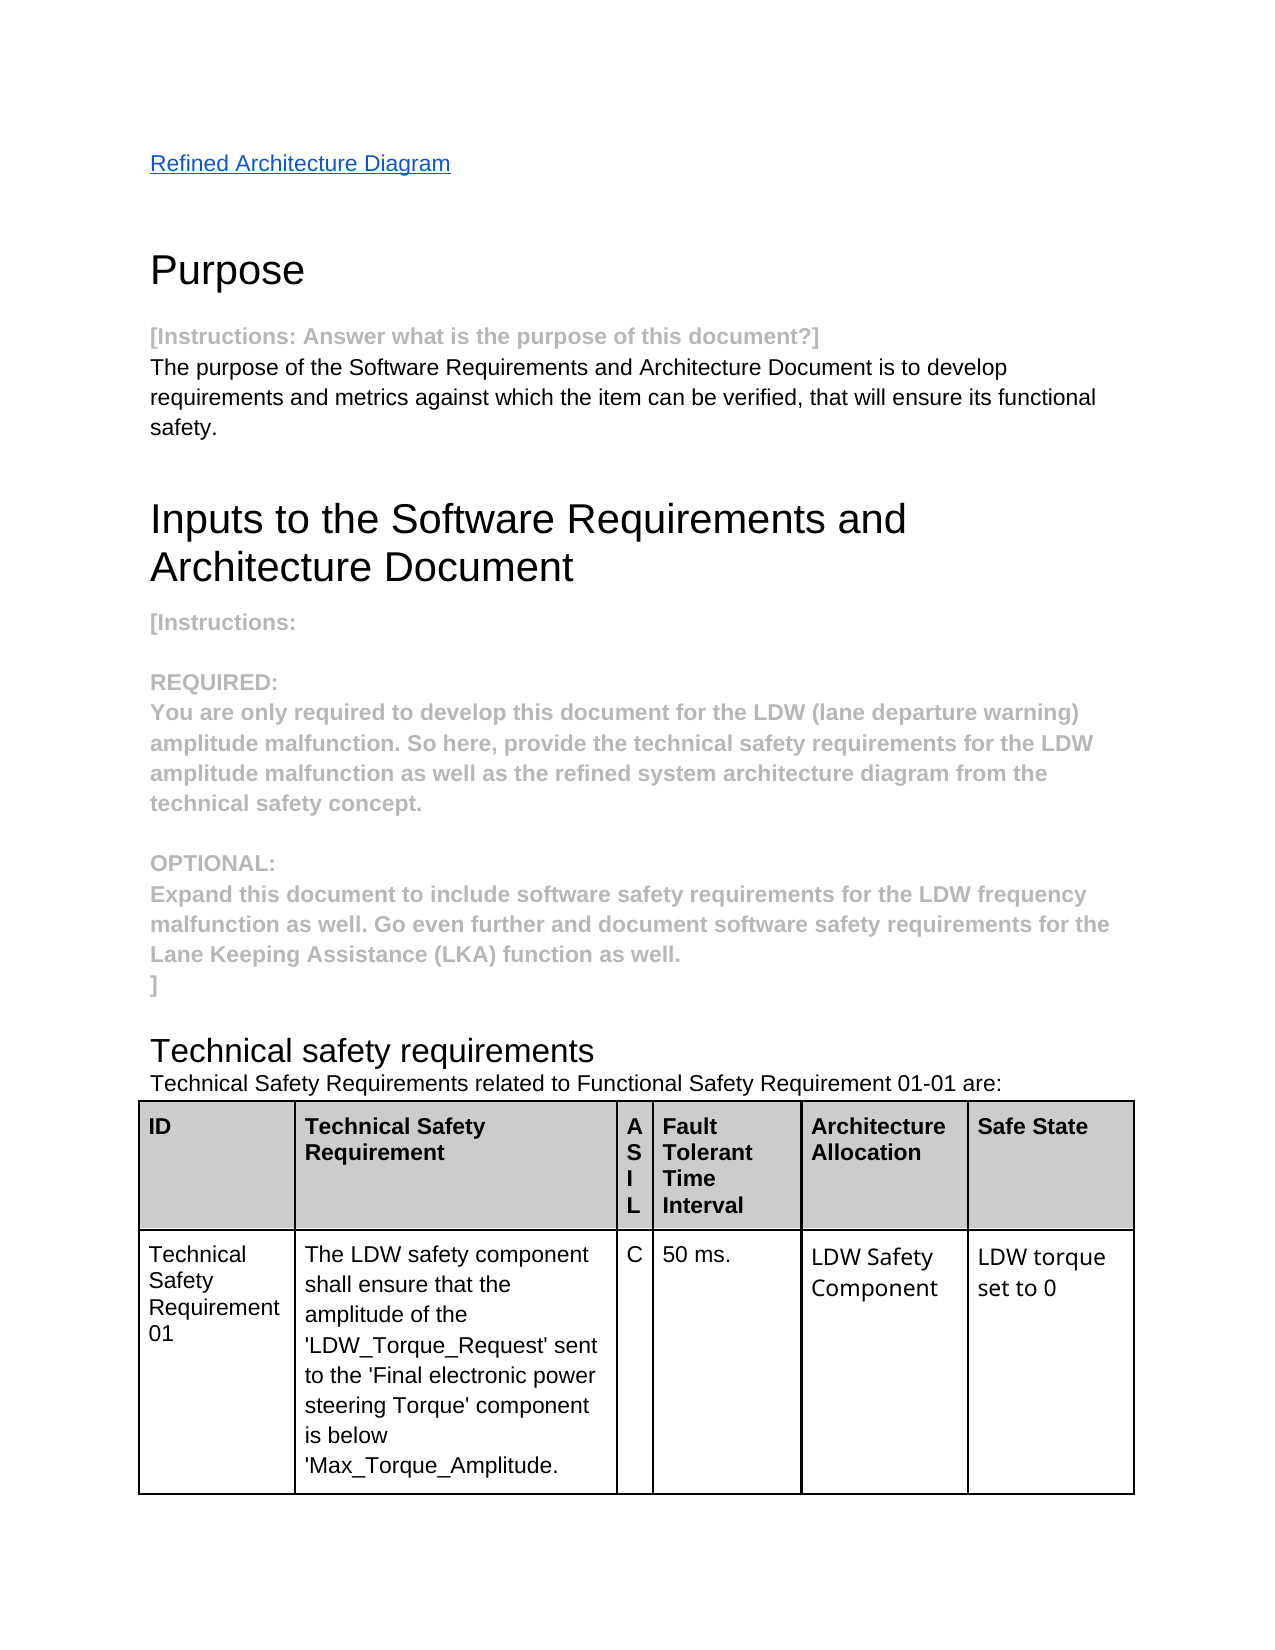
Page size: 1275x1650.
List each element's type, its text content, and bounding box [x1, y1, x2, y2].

table_cell The LDW safety component shall ensure that the amplitude of the 'LDW_Torque_Request' sent to the 'Final electronic power steering Torque' component is below 'Max_Torque_Amplitude. [296, 1231, 616, 1493]
table_header Safe State [969, 1102, 1133, 1228]
table_header Architecture Allocation [803, 1102, 967, 1228]
table_header Technical Safety Requirement [296, 1102, 616, 1228]
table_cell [803, 1231, 967, 1493]
text REQUIRED: [150, 669, 1125, 695]
text [Instructions: [150, 609, 1125, 635]
subtitle Purpose [150, 245, 1125, 293]
text ] [150, 971, 1125, 997]
subtitle Inputs to the Software Requirements and Architecture Document [150, 494, 1125, 590]
table_header Fault Tolerant Time Interval [654, 1102, 800, 1228]
table_cell 50 ms. [654, 1231, 800, 1493]
subtitle Technical safety requirements [150, 1032, 1125, 1070]
text The purpose of the Software Requirements and Architecture Document is to develop requirements and metrics against which the item can be verified, that will ensure its functional safety. [150, 353, 1125, 440]
text OPTIONAL: [150, 850, 1125, 877]
table_cell Technical Safety Requirement 01 [140, 1231, 294, 1493]
text Technical Safety Requirements related to Functional Safety Requirement 01-01 are: [150, 1070, 1125, 1096]
text You are only required to develop this document for the LDW (lane departure warning) amplitude malfunction. So here, provide the technical safety requirements for the LDW amplitude malfunction as well as the refined system architecture diagram from the technical safety concept. [150, 699, 1125, 816]
table_header ID [140, 1102, 294, 1228]
table_cell LDW torque set to 0 [969, 1231, 1133, 1493]
text [Instructions: Answer what is the purpose of this document?] [150, 323, 1125, 349]
table_cell C [618, 1231, 652, 1493]
table_header ASIL [618, 1102, 652, 1228]
text Expand this document to include software safety requirements for the LDW frequency malfunction as well. Go even further and document software safety requirements for the Lane Keeping Assistance (LKA) function as well. [150, 881, 1125, 967]
